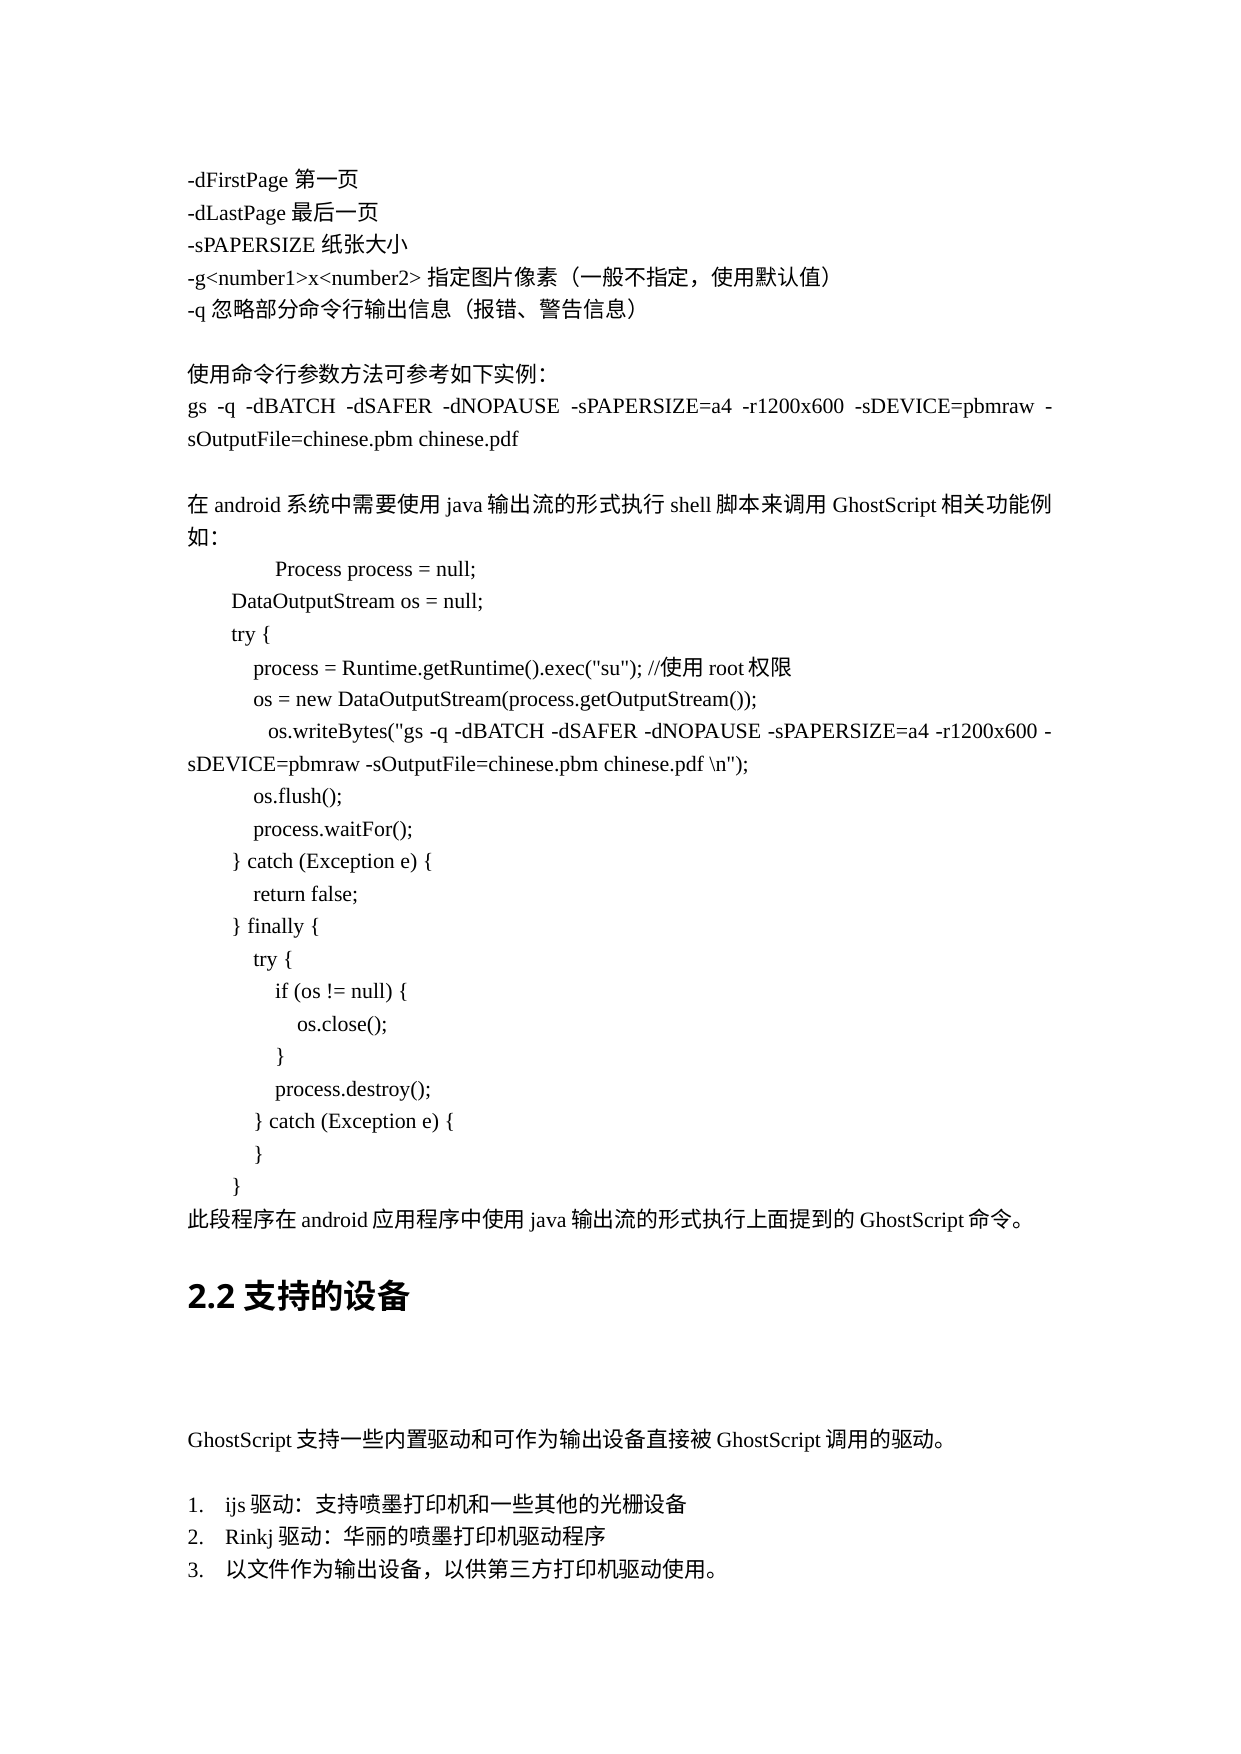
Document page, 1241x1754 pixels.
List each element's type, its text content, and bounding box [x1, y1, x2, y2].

text os.writeBytes("gs -q -dBATCH -dSAFER -dNOPAUSE -sPAPERSIZE=a4 -r1200x600 -sDEVICE=pbmraw -sOutputFile=chinese.pbm chinese.pdf \n"); [187, 714, 1053, 779]
text DataOutputStream os = null; [187, 584, 1053, 617]
text try { [187, 942, 1053, 974]
text } [187, 1039, 1053, 1072]
text os = new DataOutputStream(process.getOutputStream()); [187, 682, 1053, 714]
text try { [187, 617, 1053, 649]
text } catch (Exception e) { [187, 1104, 1053, 1137]
text -dFirstPage 第一页 [187, 162, 1053, 194]
text -g<number1>x<number2> 指定图片像素（一般不指定，使用默认值） [187, 259, 1053, 292]
list ijs驱动：支持喷墨打印机和一些其他的光栅设备 [187, 1486, 1053, 1519]
text 在android系统中需要使用java输出流的形式执行shell脚本来调用GhostScript相关功能例如： [187, 487, 1053, 552]
text GhostScript支持一些内置驱动和可作为输出设备直接被GhostScript调用的驱动。 [187, 1421, 1053, 1454]
text gs -q -dBATCH -dSAFER -dNOPAUSE -sPAPERSIZE=a4 -r1200x600 -sDEVICE=pbmraw -sOutputFile=chinese.pbm chinese.pdf [187, 389, 1053, 454]
text process.waitFor(); [187, 812, 1053, 844]
text -q 忽略部分命令行输出信息（报错、警告信息） [187, 292, 1053, 324]
text os.flush(); [187, 779, 1053, 812]
text } catch (Exception e) { [187, 844, 1053, 877]
text 此段程序在android应用程序中使用java输出流的形式执行上面提到的GhostScript命令。 [187, 1202, 1053, 1234]
list 以文件作为输出设备，以供第三方打印机驱动使用。 [187, 1551, 1053, 1584]
subtitle 2.2 支持的设备 [187, 1262, 1053, 1327]
text process.destroy(); [187, 1072, 1053, 1104]
text -sPAPERSIZE 纸张大小 [187, 227, 1053, 259]
text return false; [187, 877, 1053, 909]
text } finally { [187, 909, 1053, 942]
text } [187, 1169, 1053, 1202]
text process = Runtime.getRuntime().exec("su"); //使用root权限 [187, 649, 1053, 682]
text Process process = null; [231, 552, 1053, 584]
text os.close(); [187, 1007, 1053, 1039]
text -dLastPage 最后一页 [187, 194, 1053, 227]
text 使用命令行参数方法可参考如下实例： [187, 357, 1053, 389]
list Rinkj驱动：华丽的喷墨打印机驱动程序 [187, 1519, 1053, 1551]
text } [187, 1137, 1053, 1169]
text if (os != null) { [187, 974, 1053, 1007]
